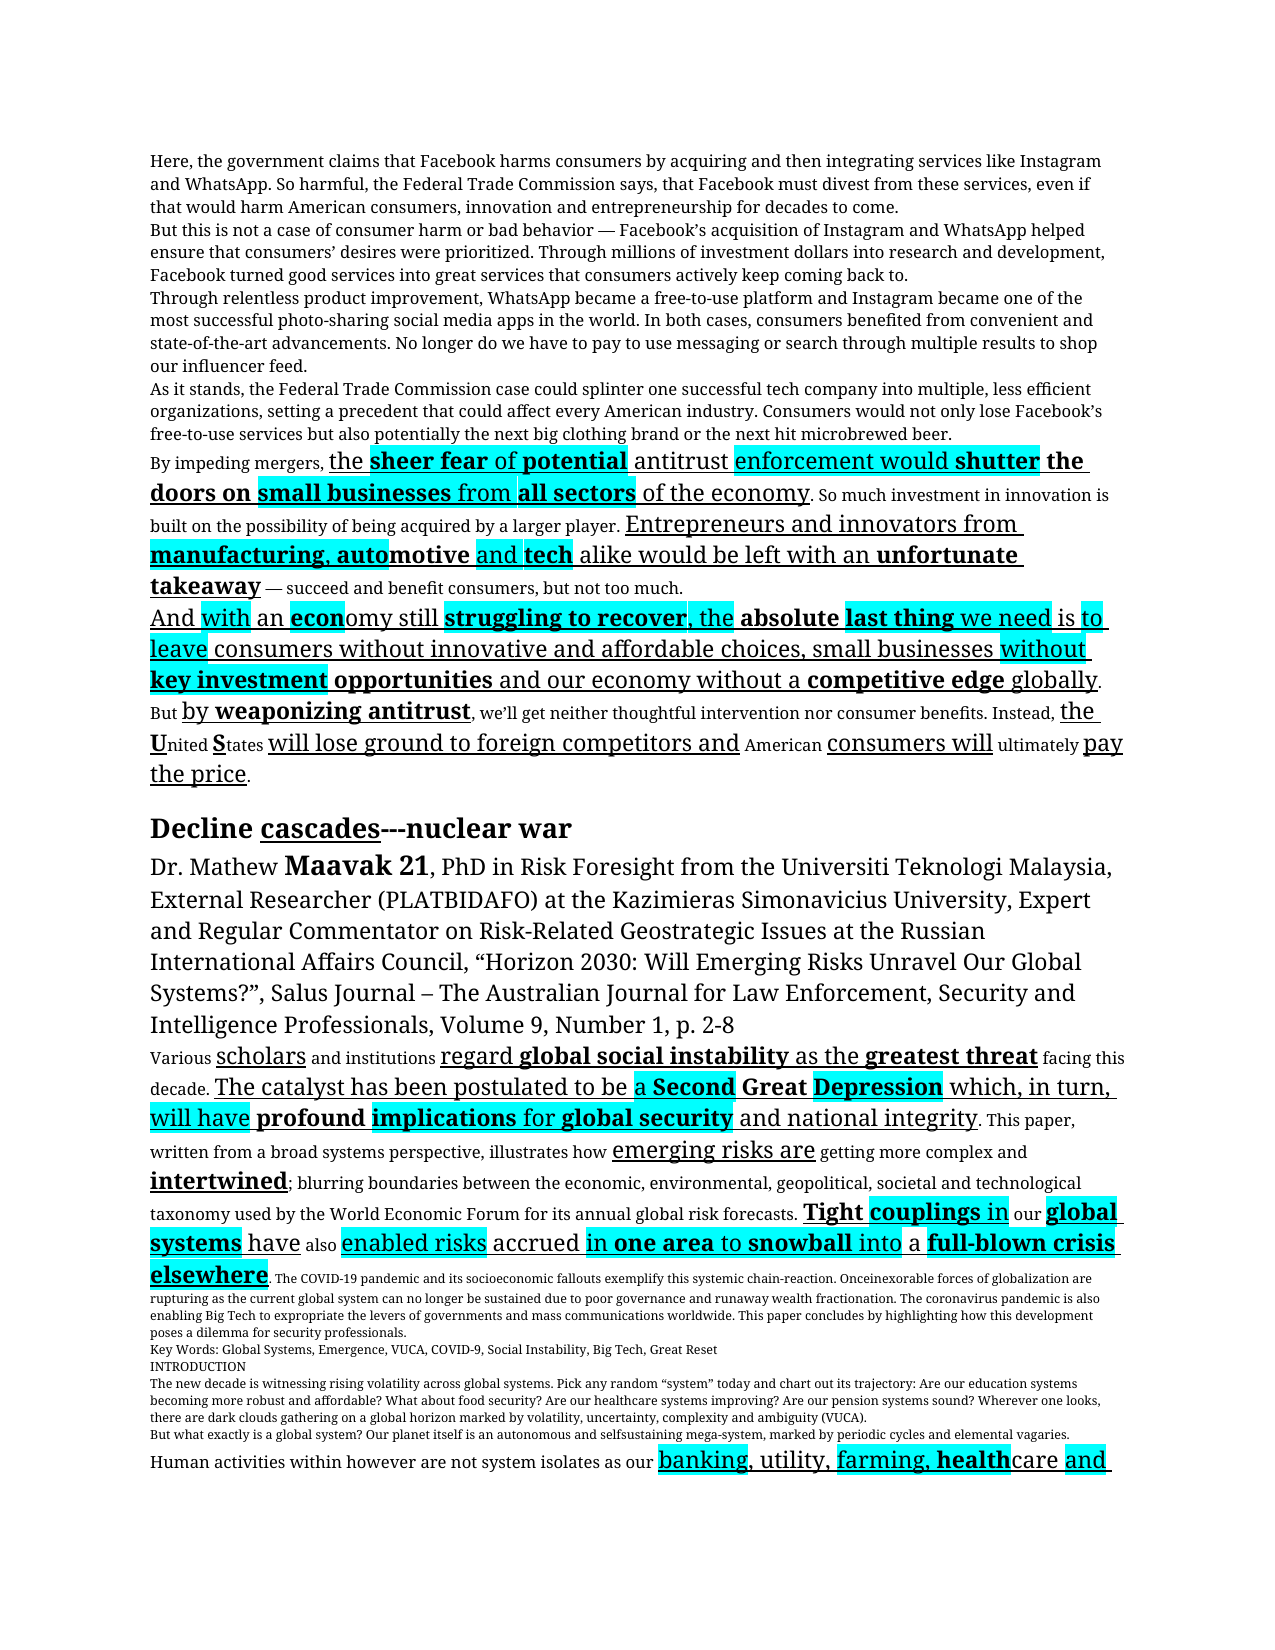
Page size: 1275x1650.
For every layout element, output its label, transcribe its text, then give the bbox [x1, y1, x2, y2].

text INTRODUCTION [150, 1358, 1125, 1375]
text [150, 1426, 1125, 1475]
text As it stands, the Federal Trade Commission case could splinter one successful tech company into multiple, less efficient organizations, setting a precedent that could affect every American industry. Consumers would not only lose Facebook’s free-to-use services but also potentially the next big clothing brand or the next hit microbrewed beer. [150, 377, 1125, 445]
text By impeding mergers, the sheer fear of potential antitrust enforcement would shutter the doors on small businesses from all sectors of the economy. So much investment in innovation is built on the possibility of being acquired by a larger player. Entrepreneurs and innovators from manufacturing, automotive and tech alike would be left with an unfortunate takeaway — succeed and benefit consumers, but not too much. [150, 445, 1125, 601]
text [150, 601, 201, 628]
text Dr. Mathew Maavak 21, PhD in Risk Foresight from the Universiti Teknologi Malaysia, External Researcher (PLATBIDAFO) at the Kazimieras Simonavicius University, Expert and Regular Commentator on Risk-Related Geostrategic Issues at the Russian International Affairs Council, “Horizon 2030: Will Emerging Risks Unravel Our Global Systems?”, Salus Journal – The Australian Journal for Law Enforcement, Security and Intelligence Professionals, Volume 9, Number 1, p. 2-8 [150, 847, 1125, 1040]
text Through relentless product improvement, WhatsApp became a free-to-use platform and Instagram became one of the most successful photo-sharing social media apps in the world. In both cases, consumers benefited from convenient and state-of-the-art advancements. No longer do we have to pay to use messaging or search through multiple results to shop our influencer feed. [150, 286, 1125, 377]
text Various scholars and institutions regard global social instability as the greatest threat facing this decade. The catalyst has been postulated to be a Second Great Depression which, in turn, will have profound implications for global security and national integrity. This paper, written from a broad systems perspective, illustrates how emerging risks are getting more complex and intertwined; blurring boundaries between the economic, environmental, geopolitical, societal and technological taxonomy used by the World Economic Forum for its annual global risk forecasts. Tight couplings in our global systems have also enabled risks accrued in one area to snowball into a full-blown crisis elsewhere. The COVID-19 pandemic and its socioeconomic fallouts exemplify this systemic chain-reaction. Onceinexorable forces of globalization are rupturing as the current global system can no longer be sustained due to poor governance and runaway wealth fractionation. The coronavirus pandemic is also enabling Big Tech to expropriate the levers of governments and mass communications worldwide. This paper concludes by highlighting how this development poses a dilemma for security professionals. [150, 1040, 1125, 1341]
text But this is not a case of consumer harm or bad behavior — Facebook’s acquisition of Instagram and WhatsApp helped ensure that consumers’ desires were prioritized. Through millions of investment dollars into research and development, Facebook turned good services into great services that consumers actively keep coming back to. [150, 218, 1125, 286]
text And with an economy still struggling to recover, the absolute last thing we need is to leave consumers without innovative and affordable choices, small businesses without key investment opportunities and our economy without a competitive edge globally. [208, 601, 1125, 695]
subtitle Decline cascades---nuclear war [150, 810, 1125, 847]
text Key Words: Global Systems, Emergence, VUCA, COVID-9, Social Instability, Big Tech, Great Reset [150, 1341, 1125, 1358]
text But by weaponizing antitrust, we’ll get neither thoughtful intervention nor consumer benefits. Instead, the United States will lose ground to foreign competitors and American consumers will ultimately pay the price. [150, 695, 1125, 789]
text Here, the government claims that Facebook harms consumers by acquiring and then integrating services like Instagram and WhatsApp. So harmful, the Federal Trade Commission says, that Facebook must divest from these services, even if that would harm American consumers, innovation and entrepreneurship for decades to come. [150, 150, 1125, 218]
text The new decade is witnessing rising volatility across global systems. Pick any random “system” today and chart out its trajectory: Are our education systems becoming more robust and affordable? What about food security? Are our healthcare systems improving? Are our pension systems sound? Wherever one looks, there are dark clouds gathering on a global horizon marked by volatility, uncertainty, complexity and ambiguity (VUCA). [150, 1375, 1125, 1426]
